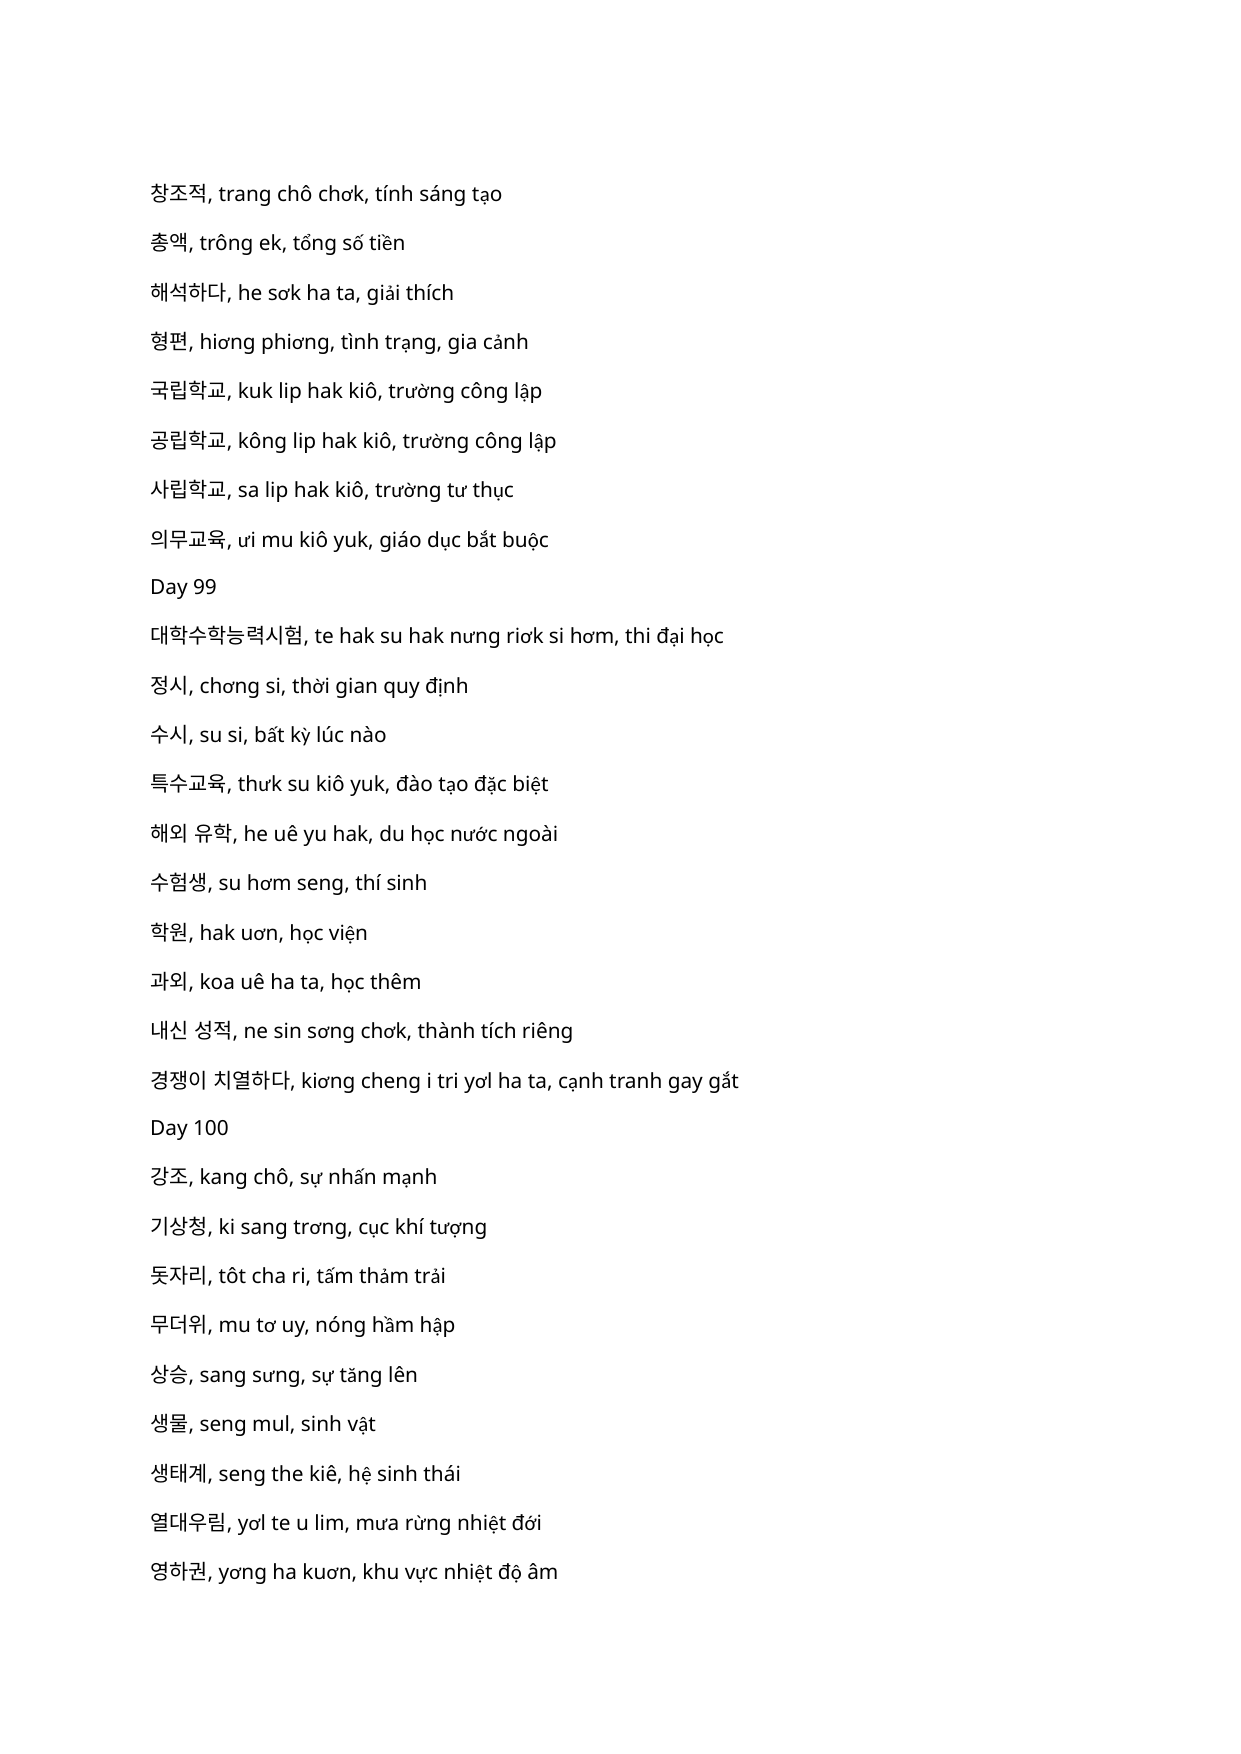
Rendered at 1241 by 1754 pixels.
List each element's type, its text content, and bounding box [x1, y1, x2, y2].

text 생태계, seng the kiê, hệ sinh thái [150, 1457, 1090, 1487]
text 대학수학능력시험, te hak su hak nưng riơk si hơm, thi đại học [150, 619, 1090, 650]
text 생물, seng mul, sinh vật [150, 1407, 1090, 1438]
text 사립학교, sa lip hak kiô, trường tư thục [150, 473, 1090, 504]
text 창조적, trang chô chơk, tính sáng tạo [150, 177, 1090, 207]
text 총액, trông ek, tổng số tiền [150, 227, 1090, 257]
text 기상청, ki sang trơng, cục khí tượng [150, 1210, 1090, 1240]
text 경쟁이 치열하다, kiơng cheng i tri yơl ha ta, cạnh tranh gay gắt [150, 1064, 1090, 1094]
text 수험생, su hơm seng, thí sinh [150, 866, 1090, 897]
text 무더위, mu tơ uy, nóng hầm hập [150, 1309, 1090, 1339]
text 영하권, yơng ha kuơn, khu vực nhiệt độ âm [150, 1556, 1090, 1586]
text 수시, su si, bất kỳ lúc nào [150, 718, 1090, 748]
text Day 100 [150, 1113, 1090, 1142]
text 돗자리, tôt cha ri, tấm thảm trải [150, 1259, 1090, 1289]
text 공립학교, kông lip hak kiô, trường công lập [150, 424, 1090, 454]
text 해석하다, he sơk ha ta, giải thích [150, 276, 1090, 306]
text 특수교육, thưk su kiô yuk, đào tạo đặc biệt [150, 768, 1090, 798]
text 상승, sang sưng, sự tăng lên [150, 1358, 1090, 1388]
text 과외, koa uê ha ta, học thêm [150, 965, 1090, 995]
text 열대우림, yơl te u lim, mưa rừng nhiệt đới [150, 1506, 1090, 1536]
text 학원, hak uơn, học viện [150, 916, 1090, 946]
text 정시, chơng si, thời gian quy định [150, 669, 1090, 699]
text 내신 성적, ne sin sơng chơk, thành tích riêng [150, 1014, 1090, 1045]
text 의무교육, ưi mu kiô yuk, giáo dục bắt buộc [150, 523, 1090, 553]
text 형편, hiơng phiơng, tình trạng, gia cảnh [150, 325, 1090, 356]
text 해외 유학, he uê yu hak, du học nước ngoài [150, 817, 1090, 847]
text Day 99 [150, 572, 1090, 601]
text 강조, kang chô, sự nhấn mạnh [150, 1161, 1090, 1191]
text 국립학교, kuk lip hak kiô, trường công lập [150, 375, 1090, 405]
